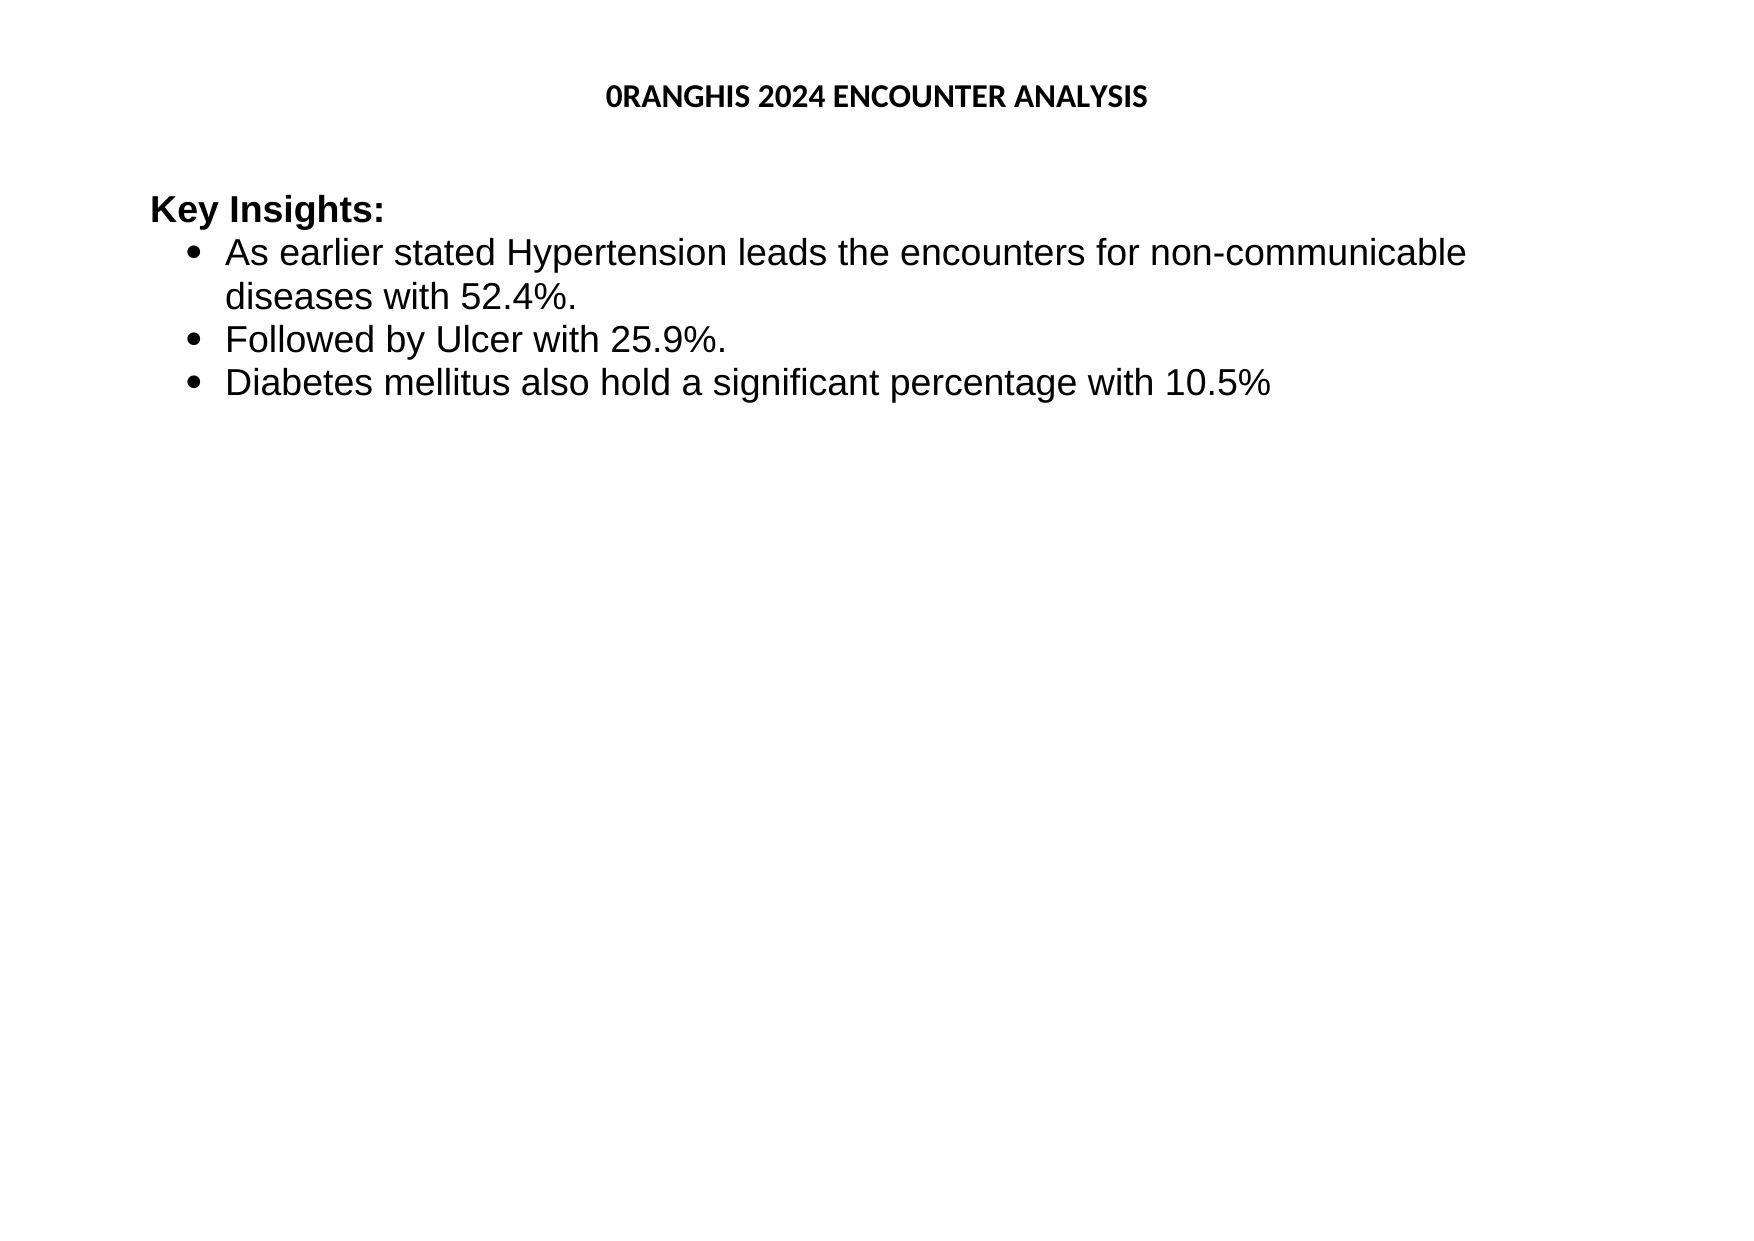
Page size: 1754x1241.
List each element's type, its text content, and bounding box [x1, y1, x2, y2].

list Diabetes mellitus also hold a significant percentage with 10.5% [187, 360, 1604, 403]
text Key Insights: [150, 187, 1604, 231]
list As earlier stated Hypertension leads the encounters for non-communicable diseases with 52.4%. [187, 231, 1604, 317]
list Followed by Ulcer with 25.9%. [187, 317, 1604, 360]
